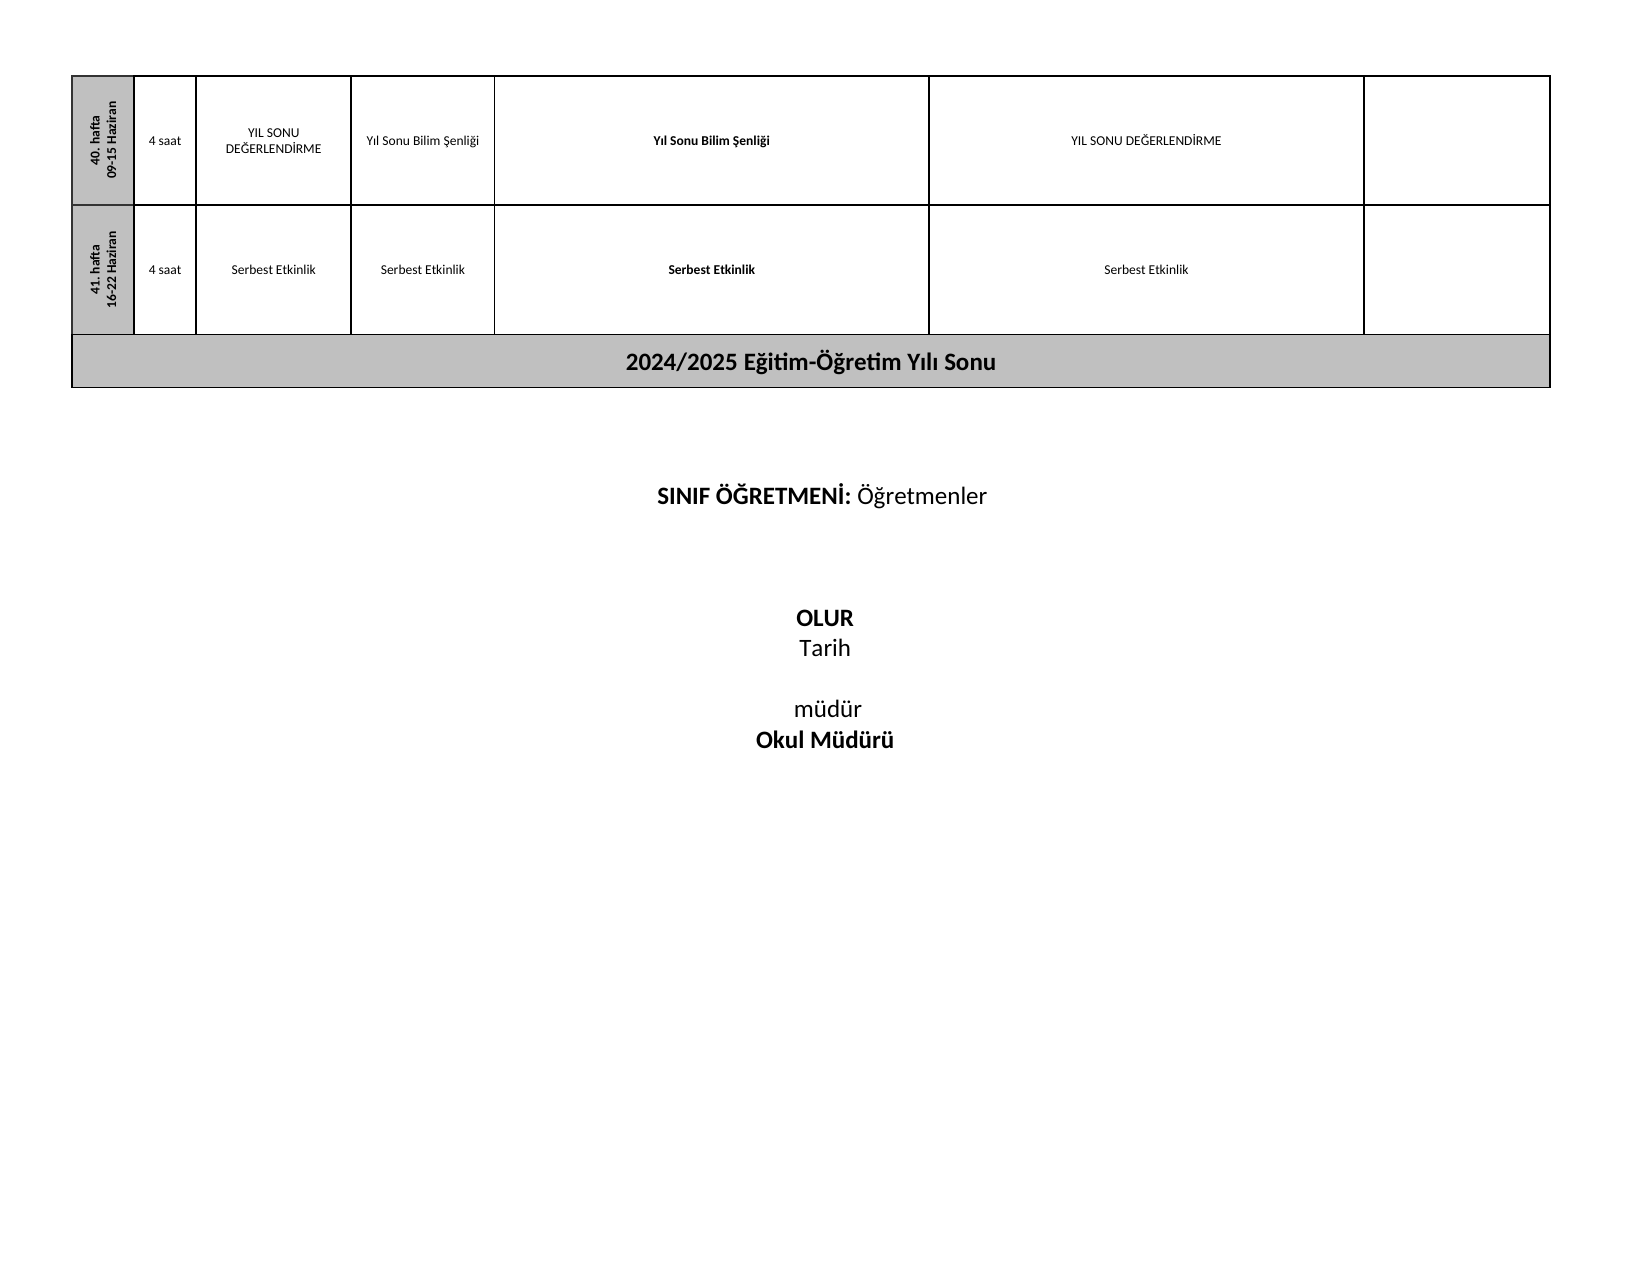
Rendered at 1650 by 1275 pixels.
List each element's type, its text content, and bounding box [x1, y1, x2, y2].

table_cell Serbest Etkinlik [197, 206, 350, 334]
table_cell 41. hafta 16-22 Haziran [73, 206, 133, 334]
table_cell Serbest Etkinlik [352, 206, 494, 334]
table_cell Serbest Etkinlik [495, 206, 928, 334]
table_cell Yıl Sonu Bilim Şenliği [495, 77, 928, 204]
table_cell 4 saat [135, 206, 195, 334]
table_cell Yıl Sonu Bilim Şenliği [352, 77, 494, 204]
table_cell YIL SONU DEĞERLENDİRME [930, 77, 1363, 204]
table_cell Serbest Etkinlik [930, 206, 1363, 334]
text Okul Müdürü [75, 724, 1575, 754]
table_cell [1365, 206, 1549, 334]
text OLUR [75, 602, 1575, 632]
table_cell 2024/2025 Eğitim-Öğretim Yılı Sonu [73, 335, 1549, 387]
text SINIF ÖĞRETMENİ: [75, 480, 1575, 510]
table_cell 40. hafta 09-15 Haziran [73, 77, 133, 204]
table_cell [1365, 77, 1549, 204]
table_cell YIL SONU DEĞERLENDİRME [197, 77, 350, 204]
table_cell 4 saat [135, 77, 195, 204]
